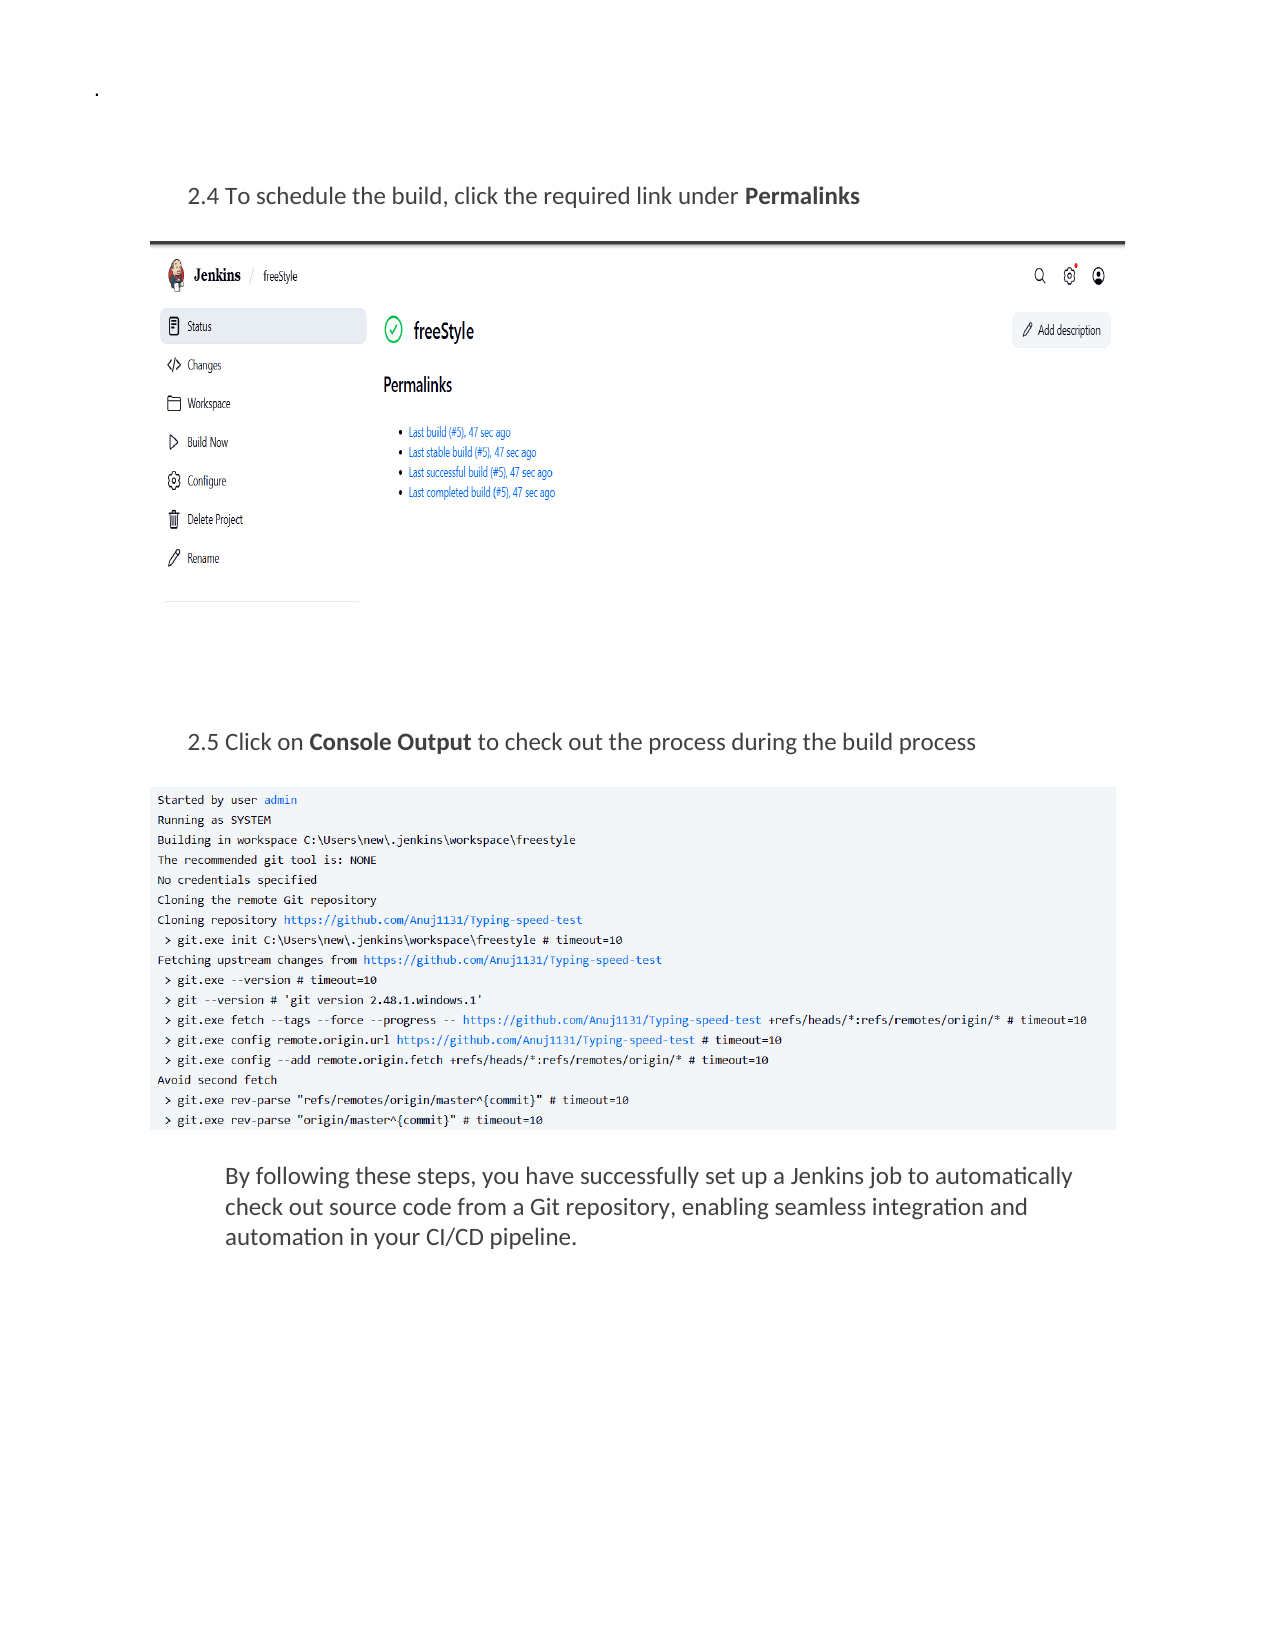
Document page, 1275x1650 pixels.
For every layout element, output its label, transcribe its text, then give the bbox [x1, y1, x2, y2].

list To schedule the build, click the required link under Permalinks [187, 181, 1125, 211]
list Click on Console Output to check out the process during the build process [187, 726, 1125, 757]
list By following these steps, you have successfully set up a Jenkins job to automatically check out source code from a Git repository, enabling seamless integration and automation in your CI/CD pipeline. [225, 1130, 1125, 1252]
picture [150, 241, 1125, 604]
picture [150, 787, 1125, 1130]
